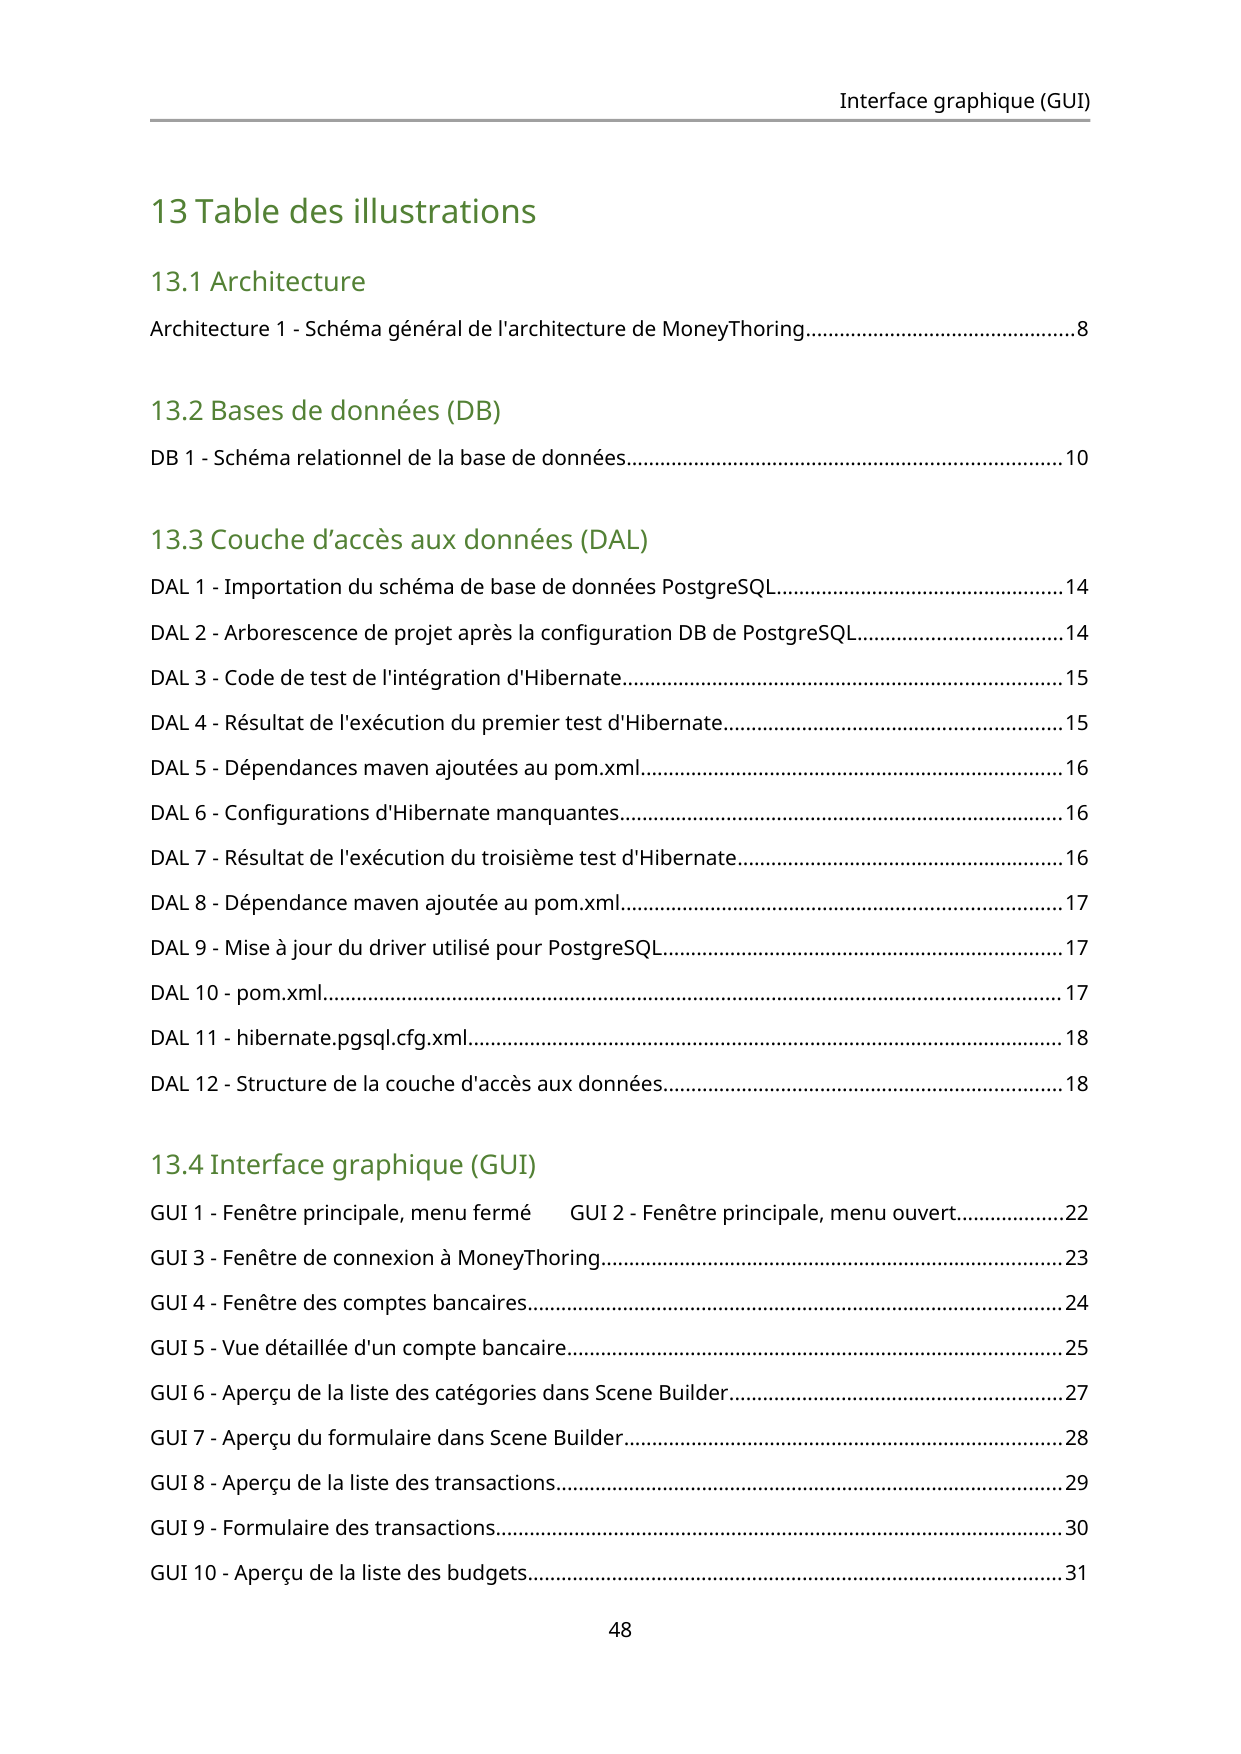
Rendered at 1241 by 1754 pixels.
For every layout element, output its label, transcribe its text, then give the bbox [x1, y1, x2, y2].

subtitle Architecture [150, 262, 1090, 299]
text GUI 1 - Fenêtre principale, menu fermé GUI 2 - Fenêtre principale, menu ouvert 22 [150, 1198, 1090, 1226]
text GUI 7 - Aperçu du formulaire dans Scene Builder 28 [150, 1423, 1090, 1452]
text DAL 9 - Mise à jour du driver utilisé pour PostgreSQL 17 [150, 933, 1090, 962]
text GUI 10 - Aperçu de la liste des budgets 31 [150, 1558, 1090, 1587]
text DAL 10 - pom.xml 17 [150, 978, 1090, 1007]
subtitle Interface graphique (GUI) [150, 1145, 1090, 1182]
text DAL 7 - Résultat de l'exécution du troisième test d'Hibernate 16 [150, 843, 1090, 872]
text DAL 3 - Code de test de l'intégration d'Hibernate 15 [150, 663, 1090, 691]
text GUI 9 - Formulaire des transactions 30 [150, 1513, 1090, 1542]
text DAL 1 - Importation du schéma de base de données PostgreSQL 14 [150, 572, 1090, 601]
subtitle Table des illustrations [150, 188, 1090, 234]
text DAL 6 - Configurations d'Hibernate manquantes 16 [150, 798, 1090, 826]
subtitle Couche d’accès aux données (DAL) [150, 520, 1090, 557]
subtitle Bases de données (DB) [150, 391, 1090, 428]
text GUI 8 - Aperçu de la liste des transactions 29 [150, 1468, 1090, 1497]
text GUI 4 - Fenêtre des comptes bancaires 24 [150, 1288, 1090, 1316]
text GUI 5 - Vue détaillée d'un compte bancaire 25 [150, 1333, 1090, 1361]
text Architecture 1 - Schéma général de l'architecture de MoneyThoring 8 [150, 314, 1090, 343]
text DAL 4 - Résultat de l'exécution du premier test d'Hibernate 15 [150, 708, 1090, 736]
text DAL 12 - Structure de la couche d'accès aux données 18 [150, 1069, 1090, 1097]
text DAL 5 - Dépendances maven ajoutées au pom.xml 16 [150, 753, 1090, 781]
text DAL 11 - hibernate.pgsql.cfg.xml 18 [150, 1023, 1090, 1052]
text GUI 3 - Fenêtre de connexion à MoneyThoring 23 [150, 1243, 1090, 1271]
text DB 1 - Schéma relationnel de la base de données 10 [150, 443, 1090, 472]
text GUI 6 - Aperçu de la liste des catégories dans Scene Builder 27 [150, 1378, 1090, 1406]
text DAL 2 - Arborescence de projet après la configuration DB de PostgreSQL 14 [150, 618, 1090, 646]
text DAL 8 - Dépendance maven ajoutée au pom.xml 17 [150, 888, 1090, 917]
